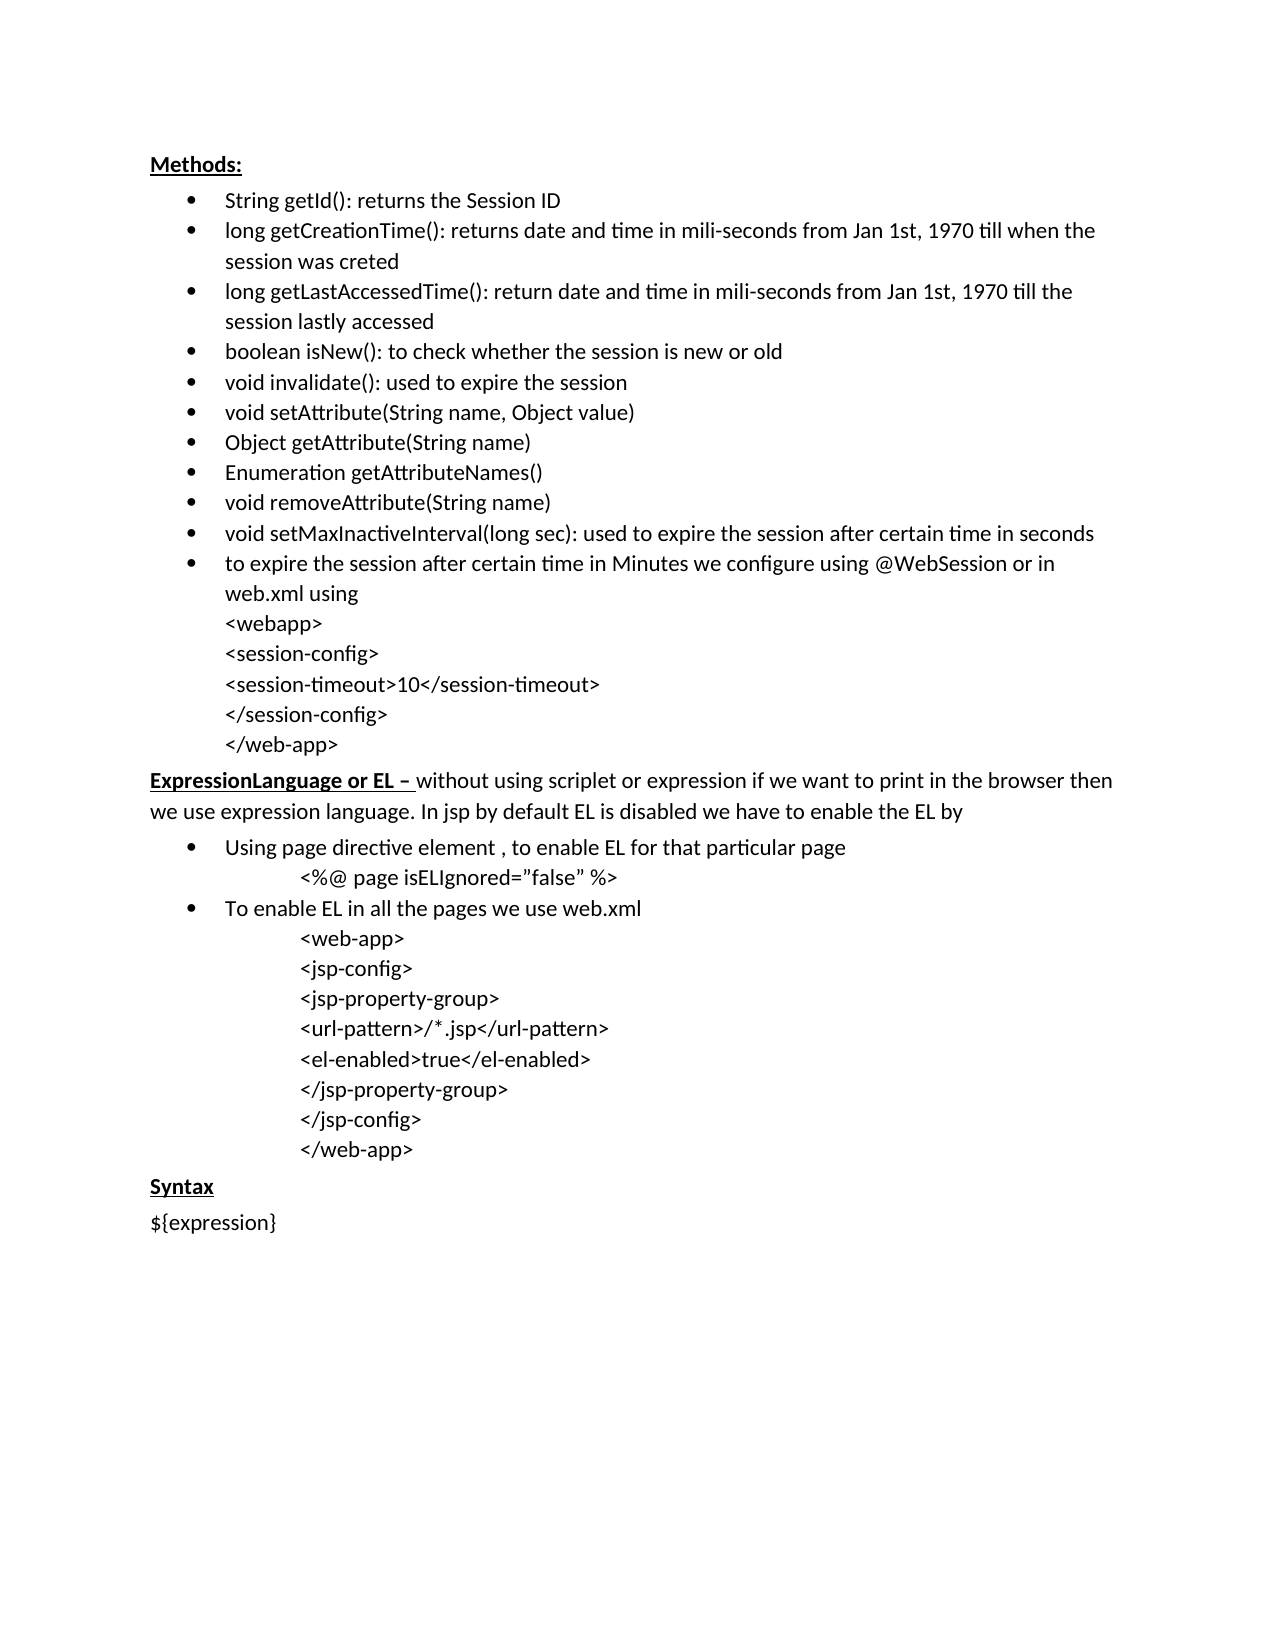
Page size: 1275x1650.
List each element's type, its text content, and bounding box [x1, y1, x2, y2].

list </web-app>​ [225, 730, 1125, 758]
list <%@ page isELIgnored=”false” %> [225, 863, 1125, 892]
list void invalidate(): used to expire the session [187, 368, 1125, 396]
list <url-pattern>/*.jsp</url-pattern> [225, 1014, 1125, 1043]
list <web-app> [225, 924, 1125, 952]
list Object getAttribute(String name) [187, 428, 1125, 456]
list </jsp-property-group> [225, 1075, 1125, 1103]
list Enumeration getAttributeNames() [187, 458, 1125, 486]
list <session-timeout>10</session-timeout> [225, 670, 1125, 698]
list <el-enabled>true</el-enabled> [225, 1045, 1125, 1073]
list <jsp-property-group> [225, 984, 1125, 1012]
list long getCreationTime(): returns date and time in mili-seconds from Jan 1st, 1970 till when the session was creted [187, 217, 1125, 275]
list long getLastAccessedTime(): return date and time in mili-seconds from Jan 1st, 1970 till the session lastly accessed [187, 277, 1125, 335]
list void setAttribute(String name, Object value) [187, 398, 1125, 426]
text ${expression} [150, 1208, 1125, 1236]
list boolean isNew(): to check whether the session is new or old [187, 337, 1125, 366]
list </session-config> [225, 700, 1125, 728]
text ExpressionLanguage or EL – without using scriplet or expression if we want to print in the browser then we use expression language. In jsp by default EL is disabled we have to enable the EL by [150, 767, 1125, 825]
list Using page directive element , to enable EL for that particular page [187, 833, 1125, 861]
list To enable EL in all the pages we use web.xml [187, 894, 1125, 922]
list </jsp-config> [225, 1105, 1125, 1133]
text Syntax [150, 1172, 1125, 1200]
list <jsp-config> [225, 954, 1125, 982]
list void removeAttribute(String name) [187, 488, 1125, 517]
list </web-app> [225, 1135, 1125, 1163]
list String getId(): returns the Session ID [187, 186, 1125, 214]
list to expire the session after certain time in Minutes we configure using @WebSession or in web.xml using [187, 549, 1125, 607]
text Methods: [150, 150, 1125, 178]
list void setMaxInactiveInterval(long sec): used to expire the session after certain time in seconds [187, 519, 1125, 547]
list <webapp> [225, 609, 1125, 637]
list <session-config> [225, 639, 1125, 668]
